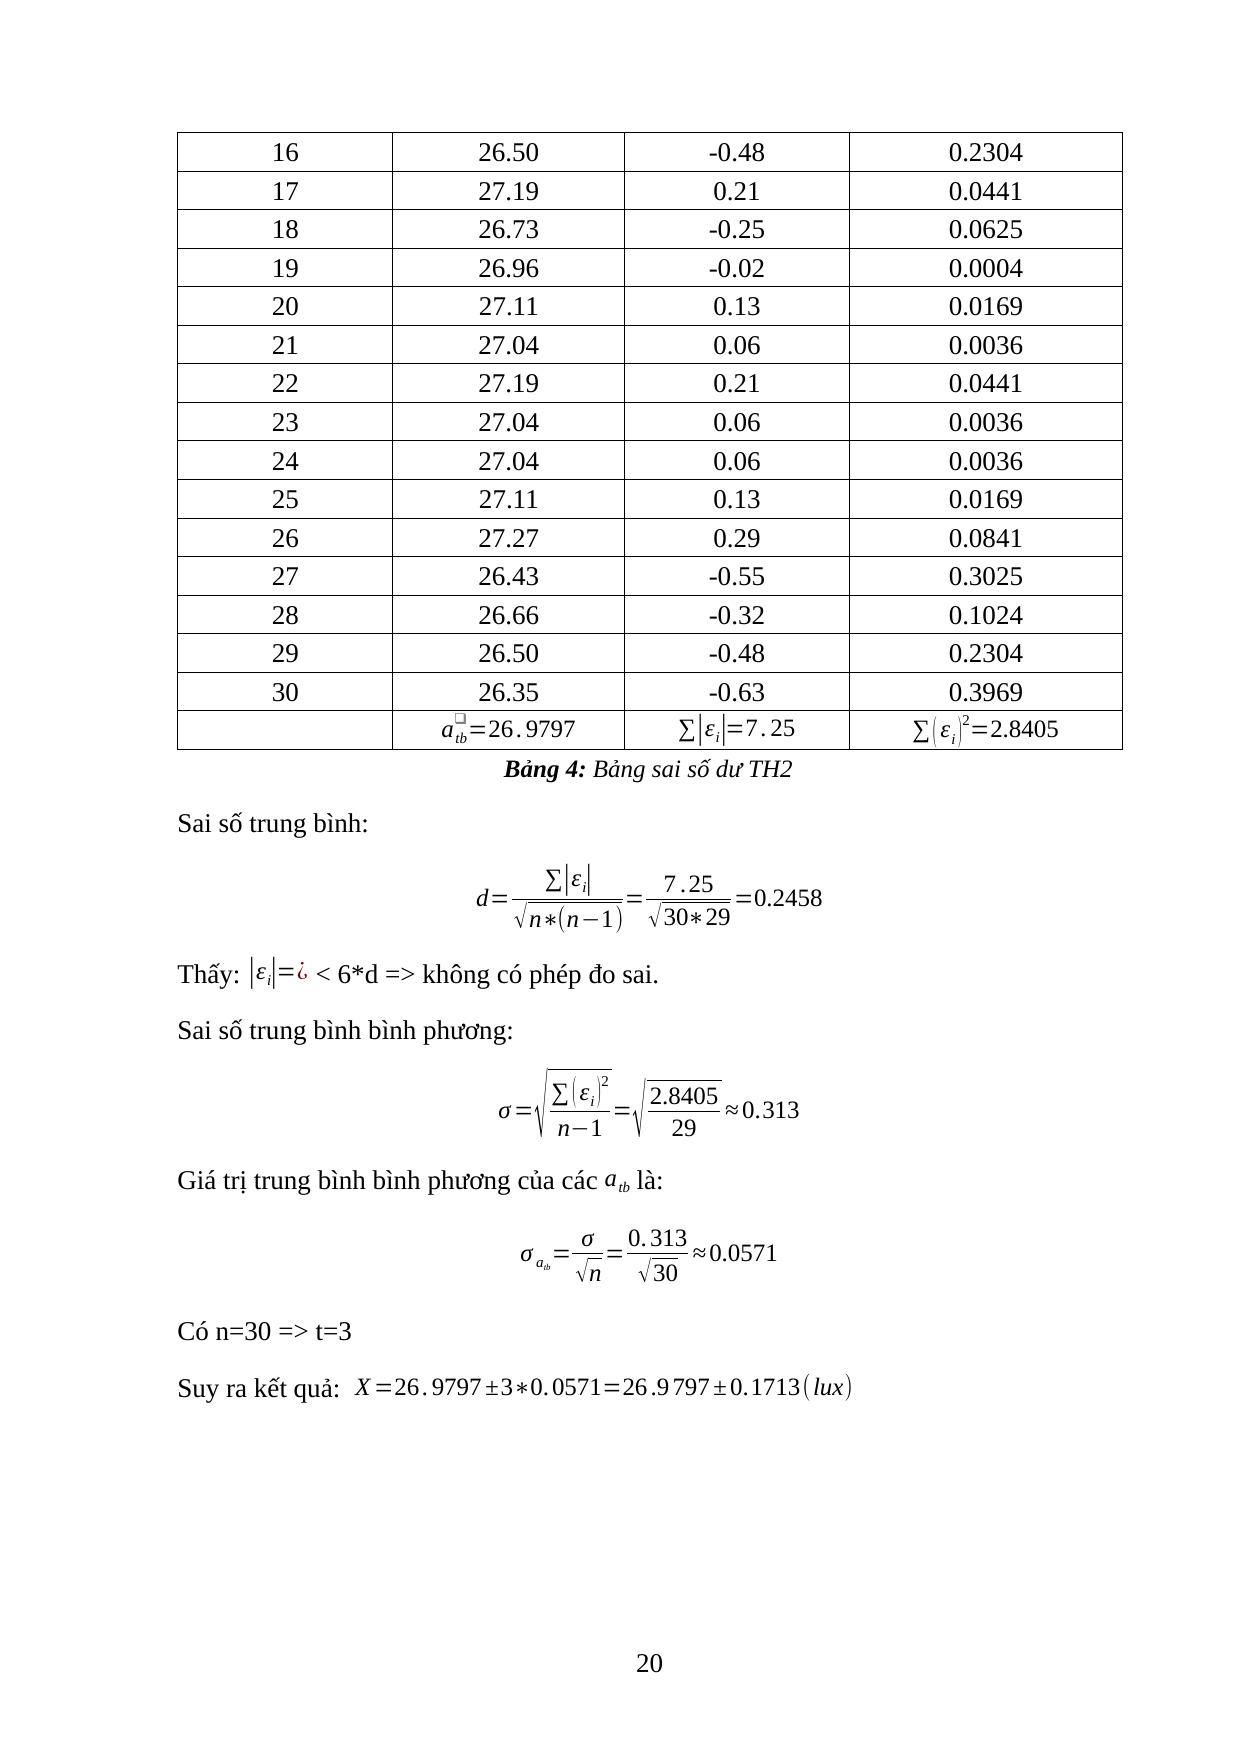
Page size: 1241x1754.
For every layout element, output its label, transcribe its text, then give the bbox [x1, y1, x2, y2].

table_cell 0.13 [625, 480, 849, 517]
table_cell 0.2304 [850, 634, 1122, 672]
table_cell 27.04 [393, 403, 624, 440]
table_cell 0.0169 [850, 480, 1122, 517]
table_cell [850, 711, 1122, 749]
table_cell 18 [178, 210, 392, 248]
table_cell 21 [178, 326, 392, 363]
table_cell 16 [178, 133, 392, 171]
table_cell 26.43 [393, 557, 624, 594]
text Sai số trung bình bình phương: [177, 1011, 1122, 1048]
table_cell -0.48 [625, 634, 849, 672]
text Sai số trung bình: [177, 804, 1122, 841]
table_cell 0.0169 [850, 287, 1122, 325]
table_cell 0.0625 [850, 210, 1122, 248]
table_cell 0.06 [625, 326, 849, 363]
table_cell 27.11 [393, 480, 624, 517]
table_cell 17 [178, 172, 392, 209]
table_cell 0.21 [625, 364, 849, 402]
table_cell 27.11 [393, 287, 624, 325]
table_cell [178, 711, 392, 749]
table_cell 26.50 [393, 133, 624, 171]
table_cell 29 [178, 634, 392, 672]
table_cell 24 [178, 441, 392, 479]
table_cell 0.1024 [850, 596, 1122, 633]
table_cell 28 [178, 596, 392, 633]
table_cell -0.25 [625, 210, 849, 248]
table_cell 27.04 [393, 441, 624, 479]
text Thấy: < 6*d => không có phép đo sai. [177, 954, 1122, 992]
table_cell 0.29 [625, 519, 849, 556]
table_cell [625, 711, 849, 749]
table_cell 20 [178, 287, 392, 325]
table_cell 0.0004 [850, 249, 1122, 286]
table_cell 25 [178, 480, 392, 517]
text Có n=30 => t=3 [177, 1312, 1122, 1349]
table_cell 0.06 [625, 403, 849, 440]
table_cell 0.0036 [850, 441, 1122, 479]
table_cell 0.06 [625, 441, 849, 479]
table_cell 26.35 [393, 673, 624, 710]
table_cell 26 [178, 519, 392, 556]
table_cell 0.0036 [850, 403, 1122, 440]
table_cell 30 [178, 673, 392, 710]
table_cell 27 [178, 557, 392, 594]
table_cell 23 [178, 403, 392, 440]
table_cell -0.32 [625, 596, 849, 633]
table_cell -0.48 [625, 133, 849, 171]
table_cell 0.0441 [850, 172, 1122, 209]
text Bảng 4: Bảng sai số dư TH2 [177, 750, 1122, 787]
table_cell 0.21 [625, 172, 849, 209]
table_cell 19 [178, 249, 392, 286]
table_cell -0.55 [625, 557, 849, 594]
table_cell 27.19 [393, 172, 624, 209]
table_cell [393, 711, 624, 749]
table_cell 0.2304 [850, 133, 1122, 171]
table_cell 27.27 [393, 519, 624, 556]
table_cell 0.0441 [850, 364, 1122, 402]
table_cell 0.0036 [850, 326, 1122, 363]
table_cell 0.0841 [850, 519, 1122, 556]
table_cell 27.04 [393, 326, 624, 363]
text Suy ra kết quả: [177, 1368, 1122, 1406]
table_cell 22 [178, 364, 392, 402]
table_cell -0.63 [625, 673, 849, 710]
table_cell 0.3969 [850, 673, 1122, 710]
table_cell 26.50 [393, 634, 624, 672]
text Giá trị trung bình bình phương của các là: [177, 1161, 1122, 1199]
table_cell 0.3025 [850, 557, 1122, 594]
table_cell 26.96 [393, 249, 624, 286]
table_cell 26.73 [393, 210, 624, 248]
table_cell 0.13 [625, 287, 849, 325]
table_cell 27.19 [393, 364, 624, 402]
table_cell -0.02 [625, 249, 849, 286]
table_cell 26.66 [393, 596, 624, 633]
